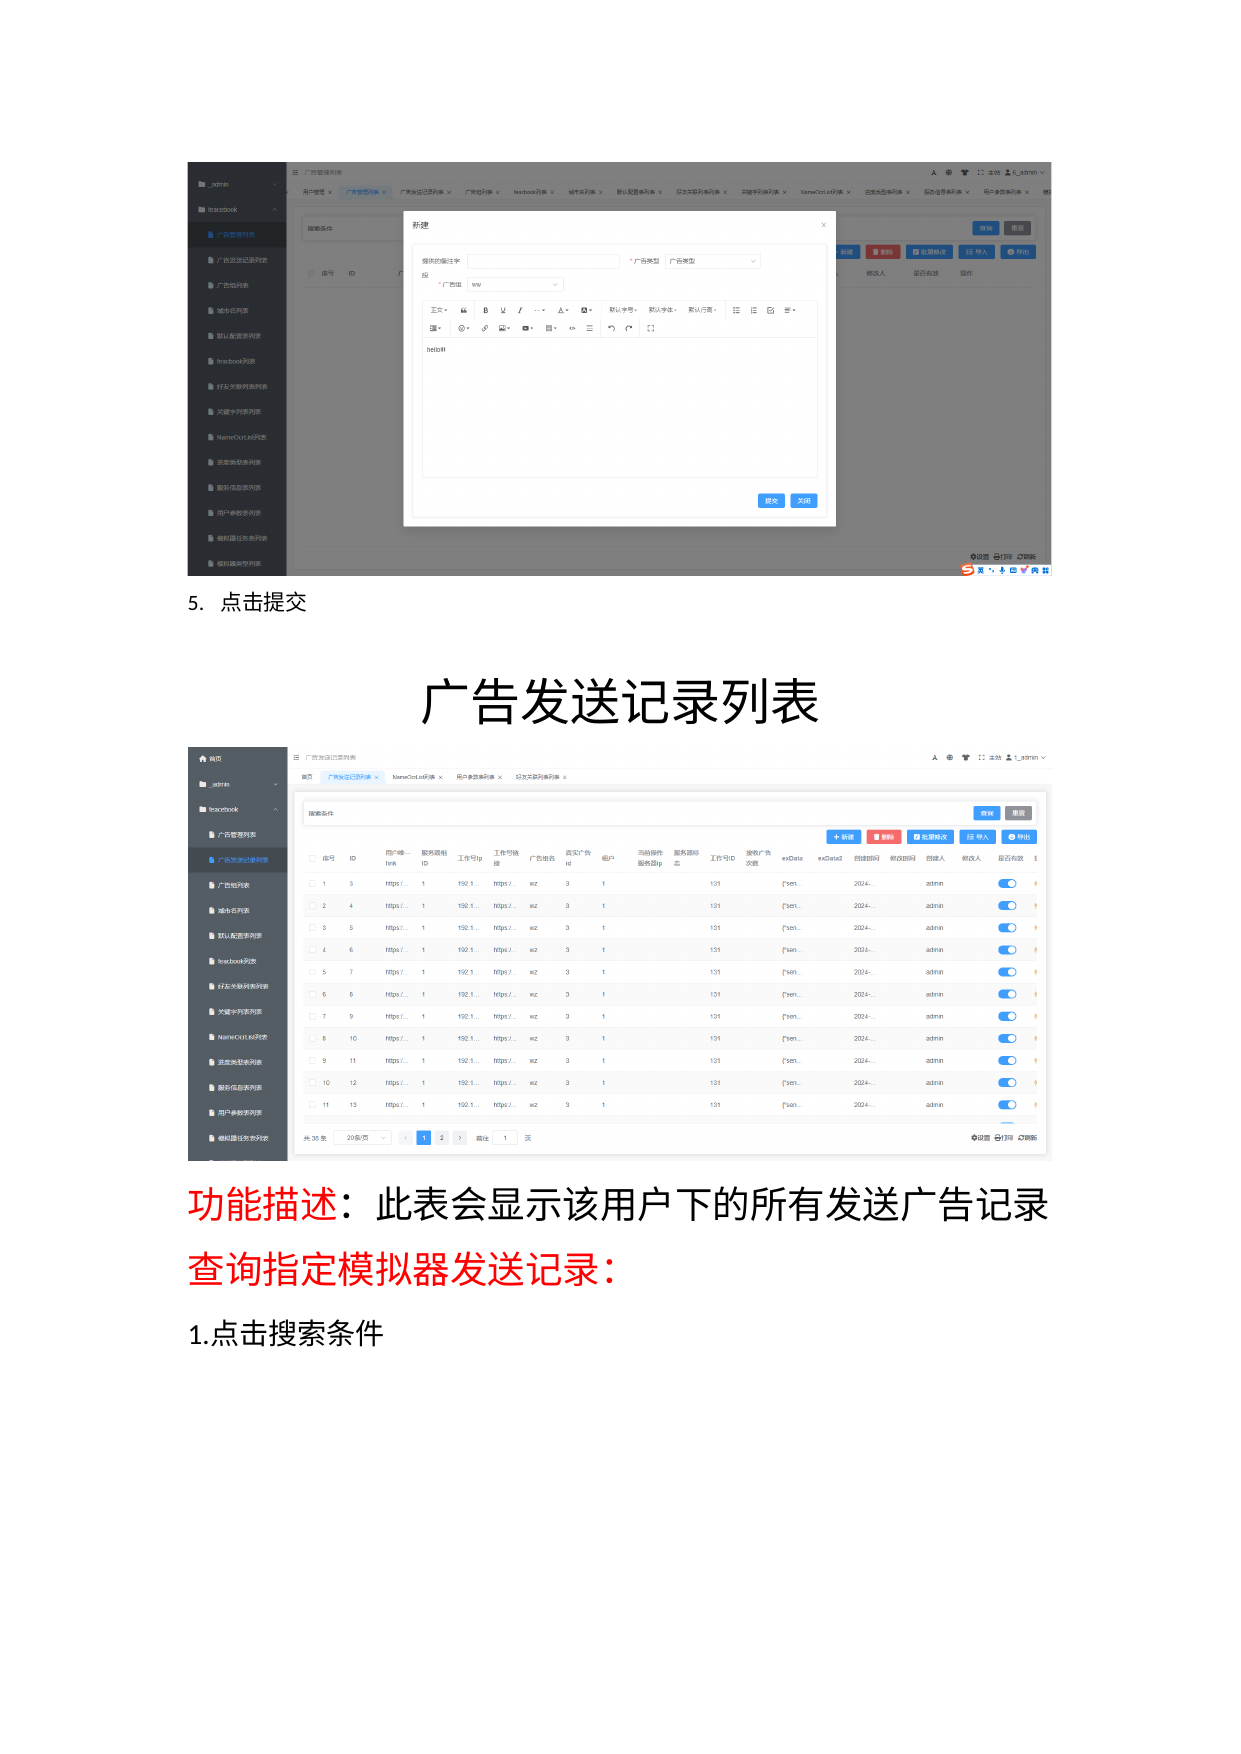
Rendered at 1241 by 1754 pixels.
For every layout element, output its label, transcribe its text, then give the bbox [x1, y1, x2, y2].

list 查询指定模拟器发送记录： [187, 1234, 1053, 1299]
picture [187, 162, 1052, 576]
list 功能描述：此表会显示该用户下的所有发送广告记录 [187, 1169, 1053, 1234]
list 点击提交 [187, 584, 1053, 617]
list 广告发送记录列表 [187, 649, 1053, 747]
list 1.点击搜索条件 [187, 1299, 1053, 1364]
picture [188, 747, 1053, 1161]
